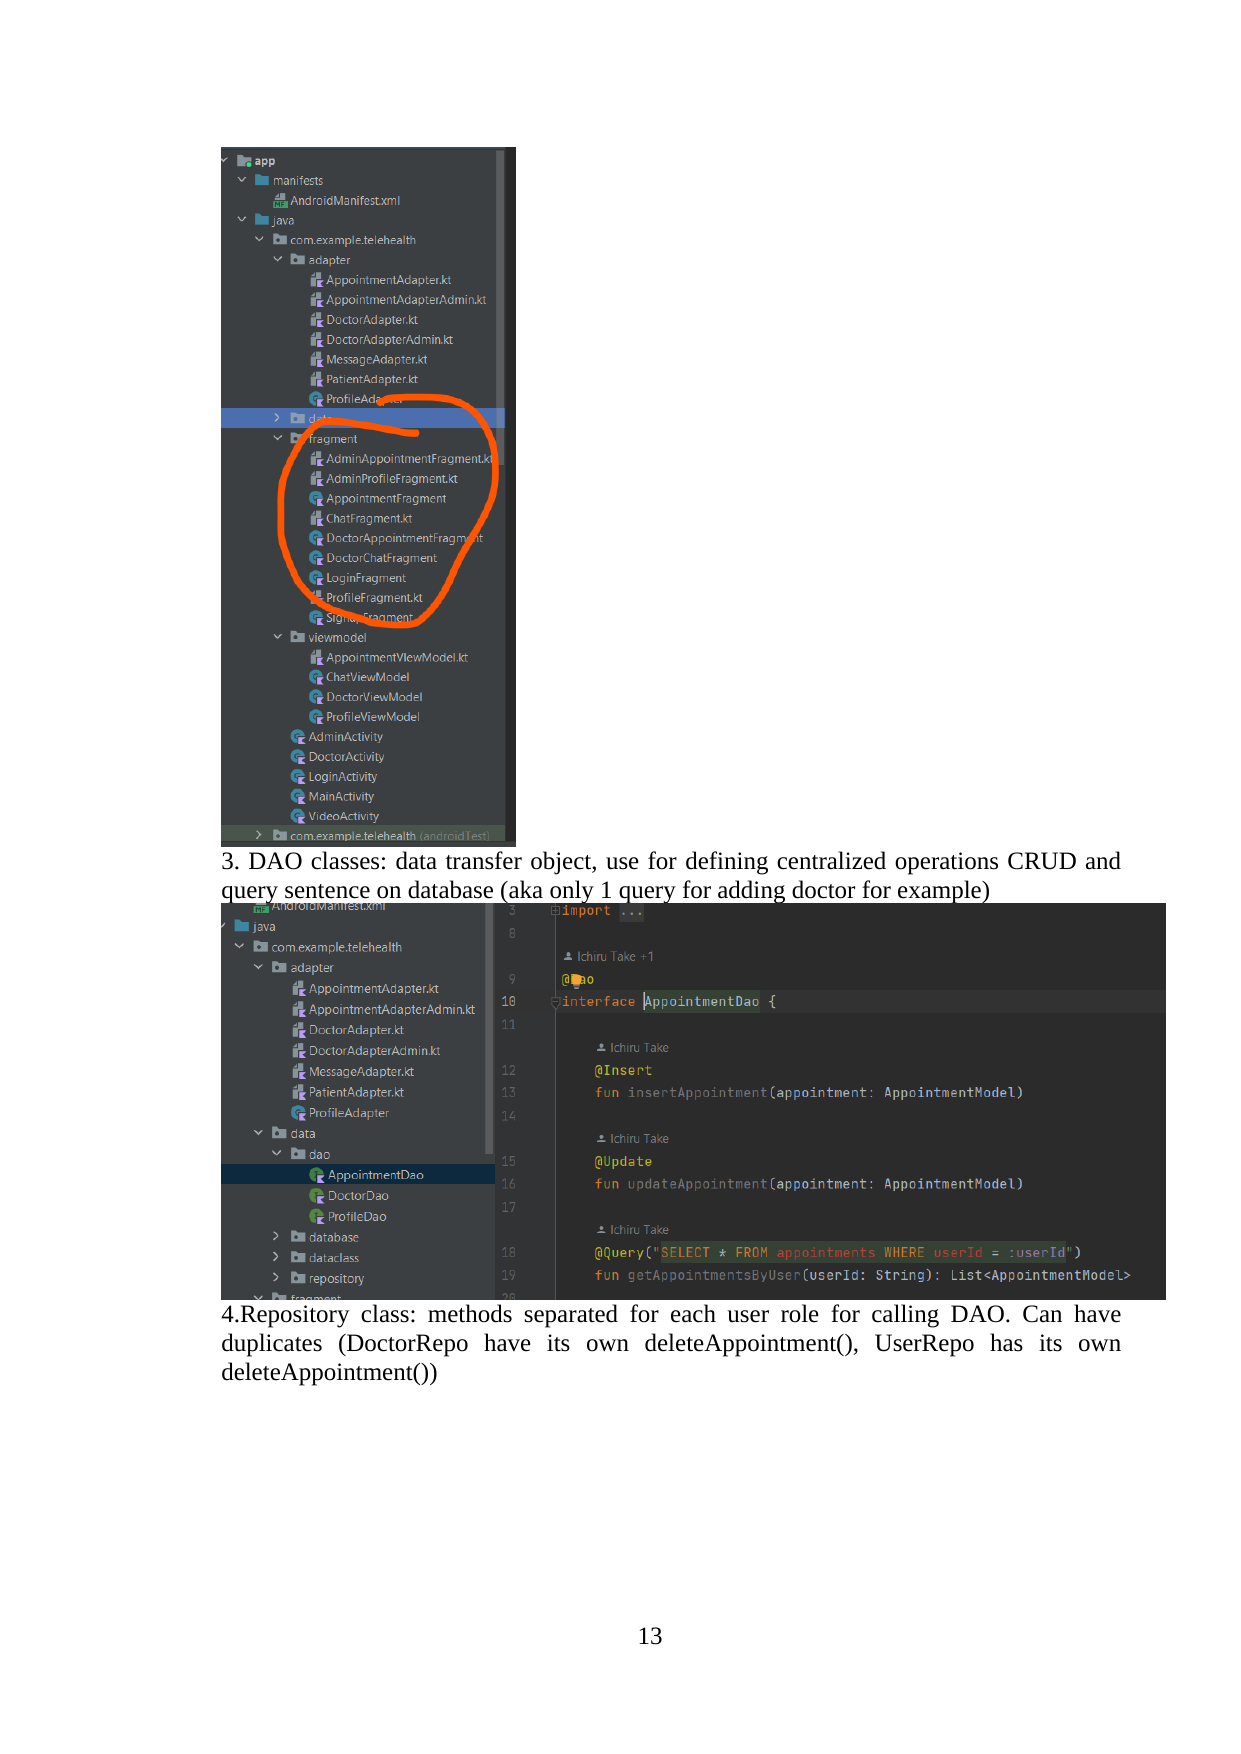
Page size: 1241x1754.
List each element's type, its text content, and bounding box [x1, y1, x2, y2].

picture [221, 903, 1166, 1300]
picture [221, 147, 516, 847]
list 4.Repository class: methods separated for each user role for calling DAO. Can have duplicates (DoctorRepo have its own deleteAppointment(), UserRepo has its own deleteAppointment()) [221, 1300, 1122, 1385]
list 3. DAO classes: data transfer object, use for defining centralized operations CRUD and query sentence on database (aka only 1 query for adding doctor for example) [221, 846, 1122, 903]
